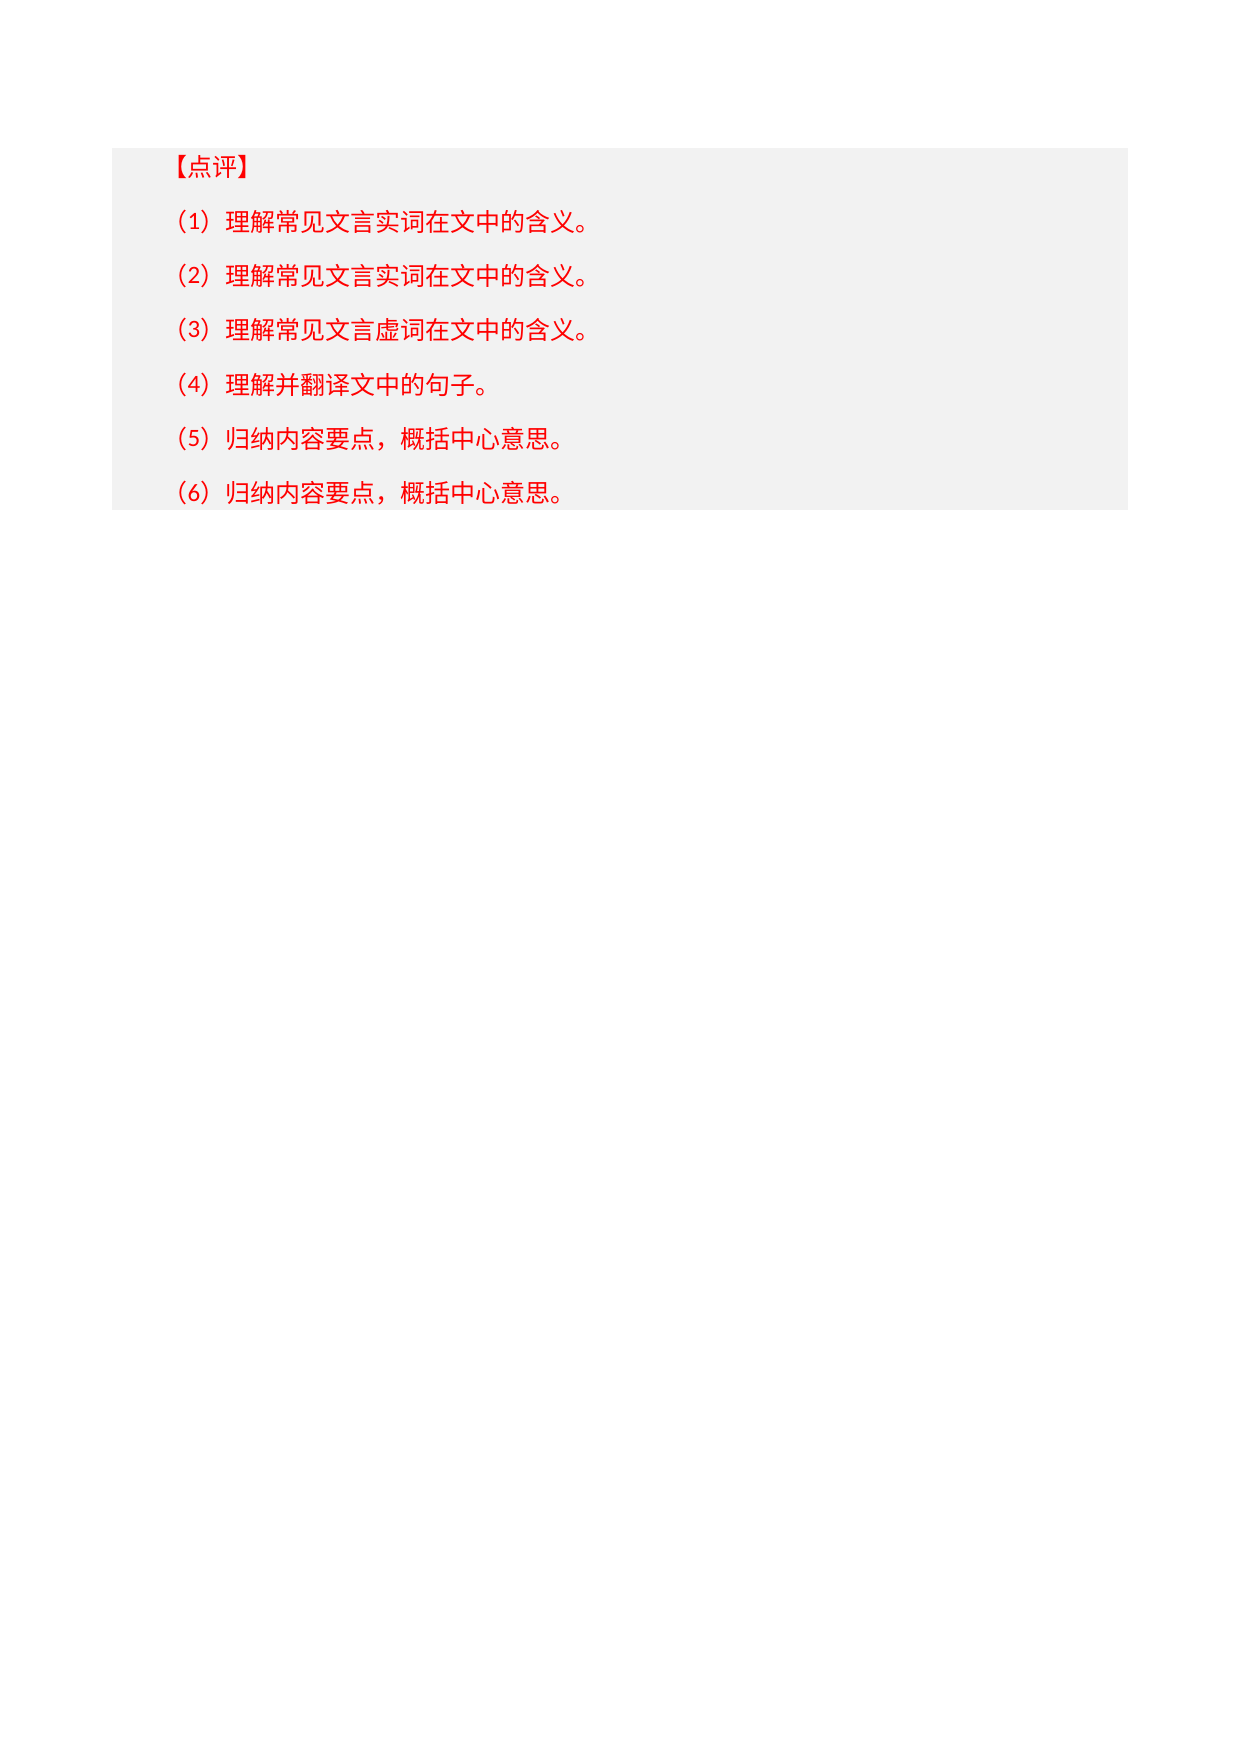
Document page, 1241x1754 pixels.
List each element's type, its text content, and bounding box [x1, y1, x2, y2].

text （5）归纳内容要点，概括中心意思。 [112, 419, 1128, 456]
text （4）理解并翻译文中的句子。 [112, 365, 1128, 401]
text （2）理解常见文言实词在文中的含义。 [112, 256, 1128, 293]
text 【点评】 [112, 148, 1128, 184]
text （6）归纳内容要点，概括中心意思。 [112, 474, 1128, 510]
text （1）理解常见文言实词在文中的含义。 [112, 202, 1128, 238]
text （3）理解常见文言虚词在文中的含义。 [112, 311, 1128, 347]
